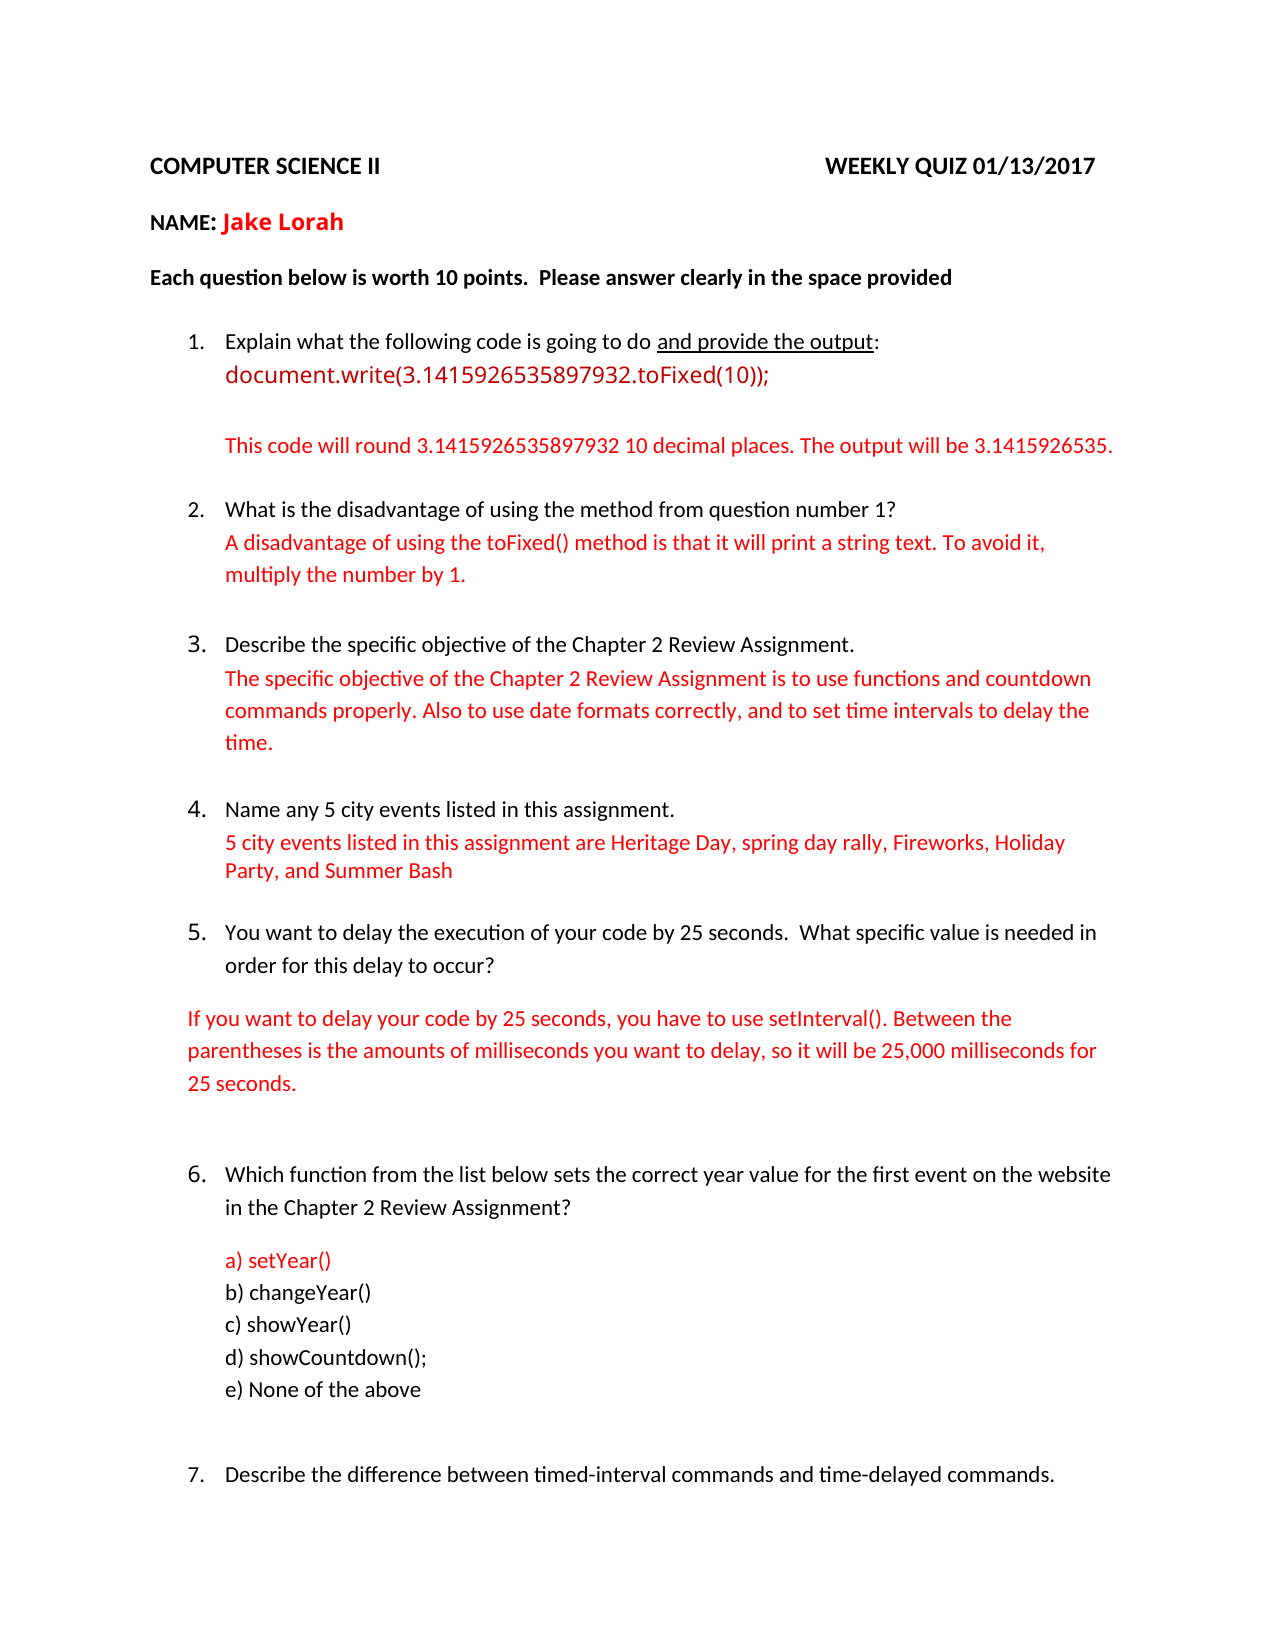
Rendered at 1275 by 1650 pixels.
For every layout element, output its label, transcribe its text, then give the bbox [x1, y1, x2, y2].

list A disadvantage of using the toFixed() method is that it will print a string text. To avoid it, multiply the number by 1. [225, 528, 1125, 588]
list document.write(3.1415926535897932.toFixed(10)); [225, 359, 1125, 390]
text NAME: Jake Lorah [150, 206, 1125, 237]
text e) None of the above [225, 1375, 1125, 1403]
text If you want to delay your code by 25 seconds, you have to use setInterval(). Between the parentheses is the amounts of milliseconds you want to delay, so it will be 25,000 milliseconds for 25 seconds. [187, 1004, 1125, 1097]
list Which function from the list below sets the correct year value for the first event on the website in the Chapter 2 Review Assignment? [187, 1158, 1125, 1221]
text COMPUTER SCIENCE II WEEKLY QUIZ 01/13/2017 [150, 150, 1125, 181]
text a) setYear() [225, 1246, 1125, 1274]
text b) changeYear() [225, 1278, 1125, 1306]
list Name any 5 city events listed in this assignment. [187, 793, 1125, 824]
text d) showCountdown(); [225, 1343, 1125, 1371]
list You want to delay the execution of your code by 25 seconds. What specific value is needed in order for this delay to occur? [187, 916, 1125, 979]
list Explain what the following code is going to do and provide the output: [187, 327, 1125, 355]
list The specific objective of the Chapter 2 Review Assignment is to use functions and countdown commands properly. Also to use date formats correctly, and to set time intervals to delay the time. [225, 664, 1125, 756]
list Describe the difference between timed-interval commands and time-delayed commands. [187, 1460, 1125, 1488]
list 5 city events listed in this assignment are Heritage Day, spring day rally, Fireworks, Holiday Party, and Summer Bash [225, 828, 1125, 884]
list Describe the specific objective of the Chapter 2 Review Assignment. [187, 628, 1125, 659]
text c) showYear() [225, 1310, 1125, 1338]
list What is the disadvantage of using the method from question number 1? [187, 495, 1125, 523]
list Each question below is worth 10 points. Please answer clearly in the space provided [150, 263, 1125, 291]
list This code will round 3.1415926535897932 10 decimal places. The output will be 3.1415926535. [225, 431, 1125, 459]
